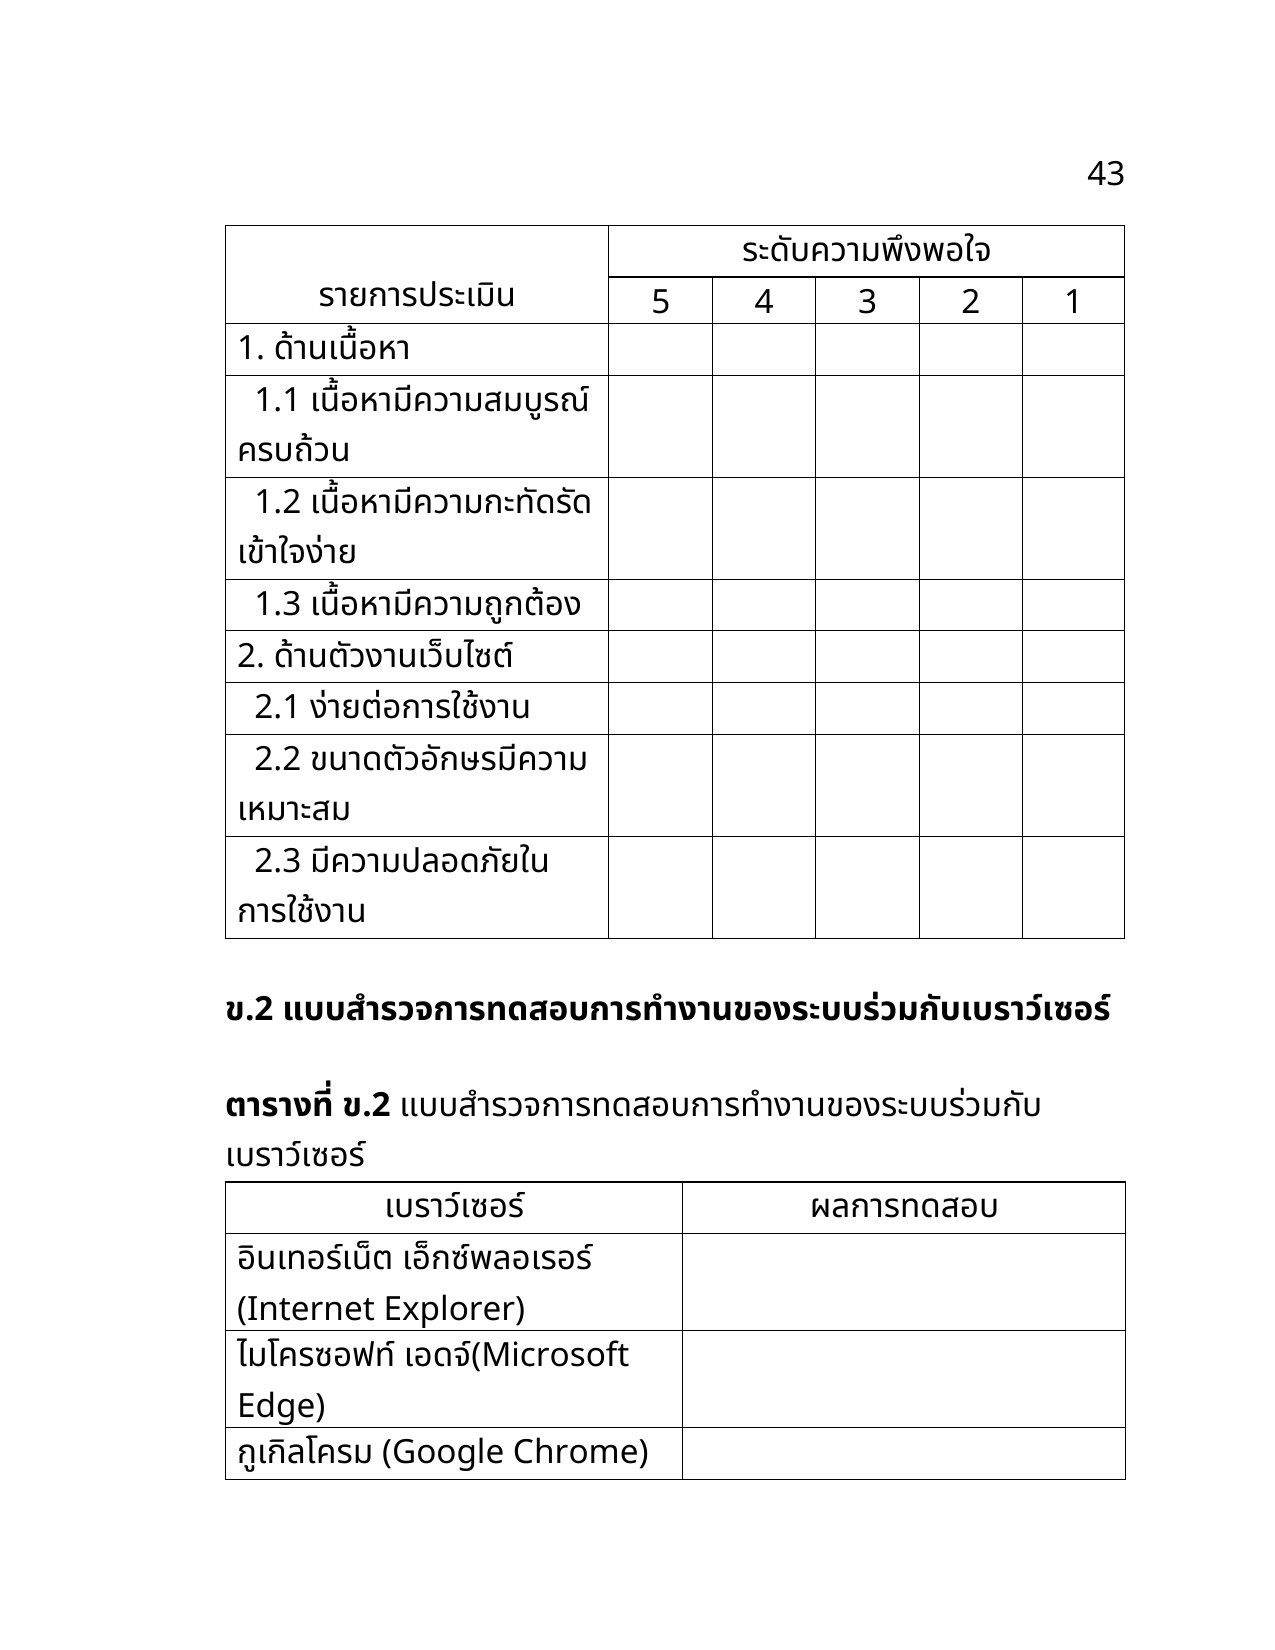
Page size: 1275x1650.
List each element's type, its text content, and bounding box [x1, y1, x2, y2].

table_cell 2.2 ขนาดตัวอักษรมีความเหมาะสม [226, 735, 608, 836]
table_cell [816, 324, 919, 374]
table_cell 1.2 เนื้อหามีความกะทัดรัดเข้าใจง่าย [226, 478, 608, 579]
table_header ผลการทดสอบ [683, 1183, 1125, 1233]
table_cell [816, 683, 919, 734]
table_header ระดับความพึงพอใจ [609, 226, 1124, 276]
table_cell 4 [713, 278, 815, 323]
table_cell [816, 580, 919, 630]
table_cell 2.1 ง่ายต่อการใช้งาน [226, 683, 608, 734]
table_cell [1023, 580, 1124, 630]
text ตารางที่ ข.2 แบบสำรวจการทดสอบการทำงานของระบบร่วมกับเบราว์เซอร์ [225, 1080, 1125, 1181]
table_cell [816, 837, 919, 938]
table_cell [920, 631, 1022, 682]
table_cell [1023, 324, 1124, 374]
table_cell ไมโครซอฟท์ เอดจ์(Microsoft Edge) [226, 1331, 682, 1427]
table_cell [713, 683, 815, 734]
table_cell [683, 1331, 1125, 1427]
table_cell [1023, 837, 1124, 938]
table_cell 2.3 มีความปลอดภัยในการใช้งาน [226, 837, 608, 938]
table_cell [1023, 376, 1124, 477]
table_cell [920, 478, 1022, 579]
table_cell [1023, 631, 1124, 682]
table_cell [920, 376, 1022, 477]
table_cell กูเกิลโครม (Google Chrome) [226, 1428, 682, 1478]
table_cell [609, 580, 712, 630]
table_cell [1023, 735, 1124, 836]
table_cell [1023, 683, 1124, 734]
table_cell [609, 837, 712, 938]
table_cell [609, 683, 712, 734]
table_cell [609, 324, 712, 374]
table_cell [1023, 478, 1124, 579]
table_cell [609, 735, 712, 836]
table_cell [683, 1234, 1125, 1330]
table_cell [816, 631, 919, 682]
table_cell 2. ด้านตัวงานเว็บไซต์ [226, 631, 608, 682]
table_cell [609, 478, 712, 579]
table_cell [713, 837, 815, 938]
table_cell [920, 735, 1022, 836]
table_cell [920, 324, 1022, 374]
table_cell อินเทอร์เน็ต เอ็กซ์พลอเรอร์ (Internet Explorer) [226, 1234, 682, 1330]
table_cell [713, 631, 815, 682]
text ข.2 แบบสำรวจการทดสอบการทำงานของระบบร่วมกับเบราว์เซอร์ [225, 984, 1125, 1035]
table_cell 1.3 เนื้อหามีความถูกต้อง [226, 580, 608, 630]
table_cell [920, 837, 1022, 938]
table_cell 1 [1023, 278, 1124, 323]
table_cell [920, 683, 1022, 734]
table_cell 3 [816, 278, 919, 323]
table_cell [713, 376, 815, 477]
table_cell [683, 1428, 1125, 1478]
table_cell 1.1 เนื้อหามีความสมบูรณ์ครบถ้วน [226, 376, 608, 477]
table_cell [713, 735, 815, 836]
table_cell [609, 376, 712, 477]
table_header เบราว์เซอร์ [226, 1183, 682, 1233]
table_cell [713, 324, 815, 374]
table_cell [609, 631, 712, 682]
table_cell [713, 478, 815, 579]
table_cell [816, 376, 919, 477]
table_cell [713, 580, 815, 630]
table_cell [816, 735, 919, 836]
table_cell [816, 478, 919, 579]
table_header รายการประเมิน [226, 226, 608, 323]
table_cell [920, 580, 1022, 630]
table_cell 1. ด้านเนื้อหา [226, 324, 608, 374]
table_cell 5 [609, 278, 712, 323]
table_cell 2 [920, 278, 1022, 323]
